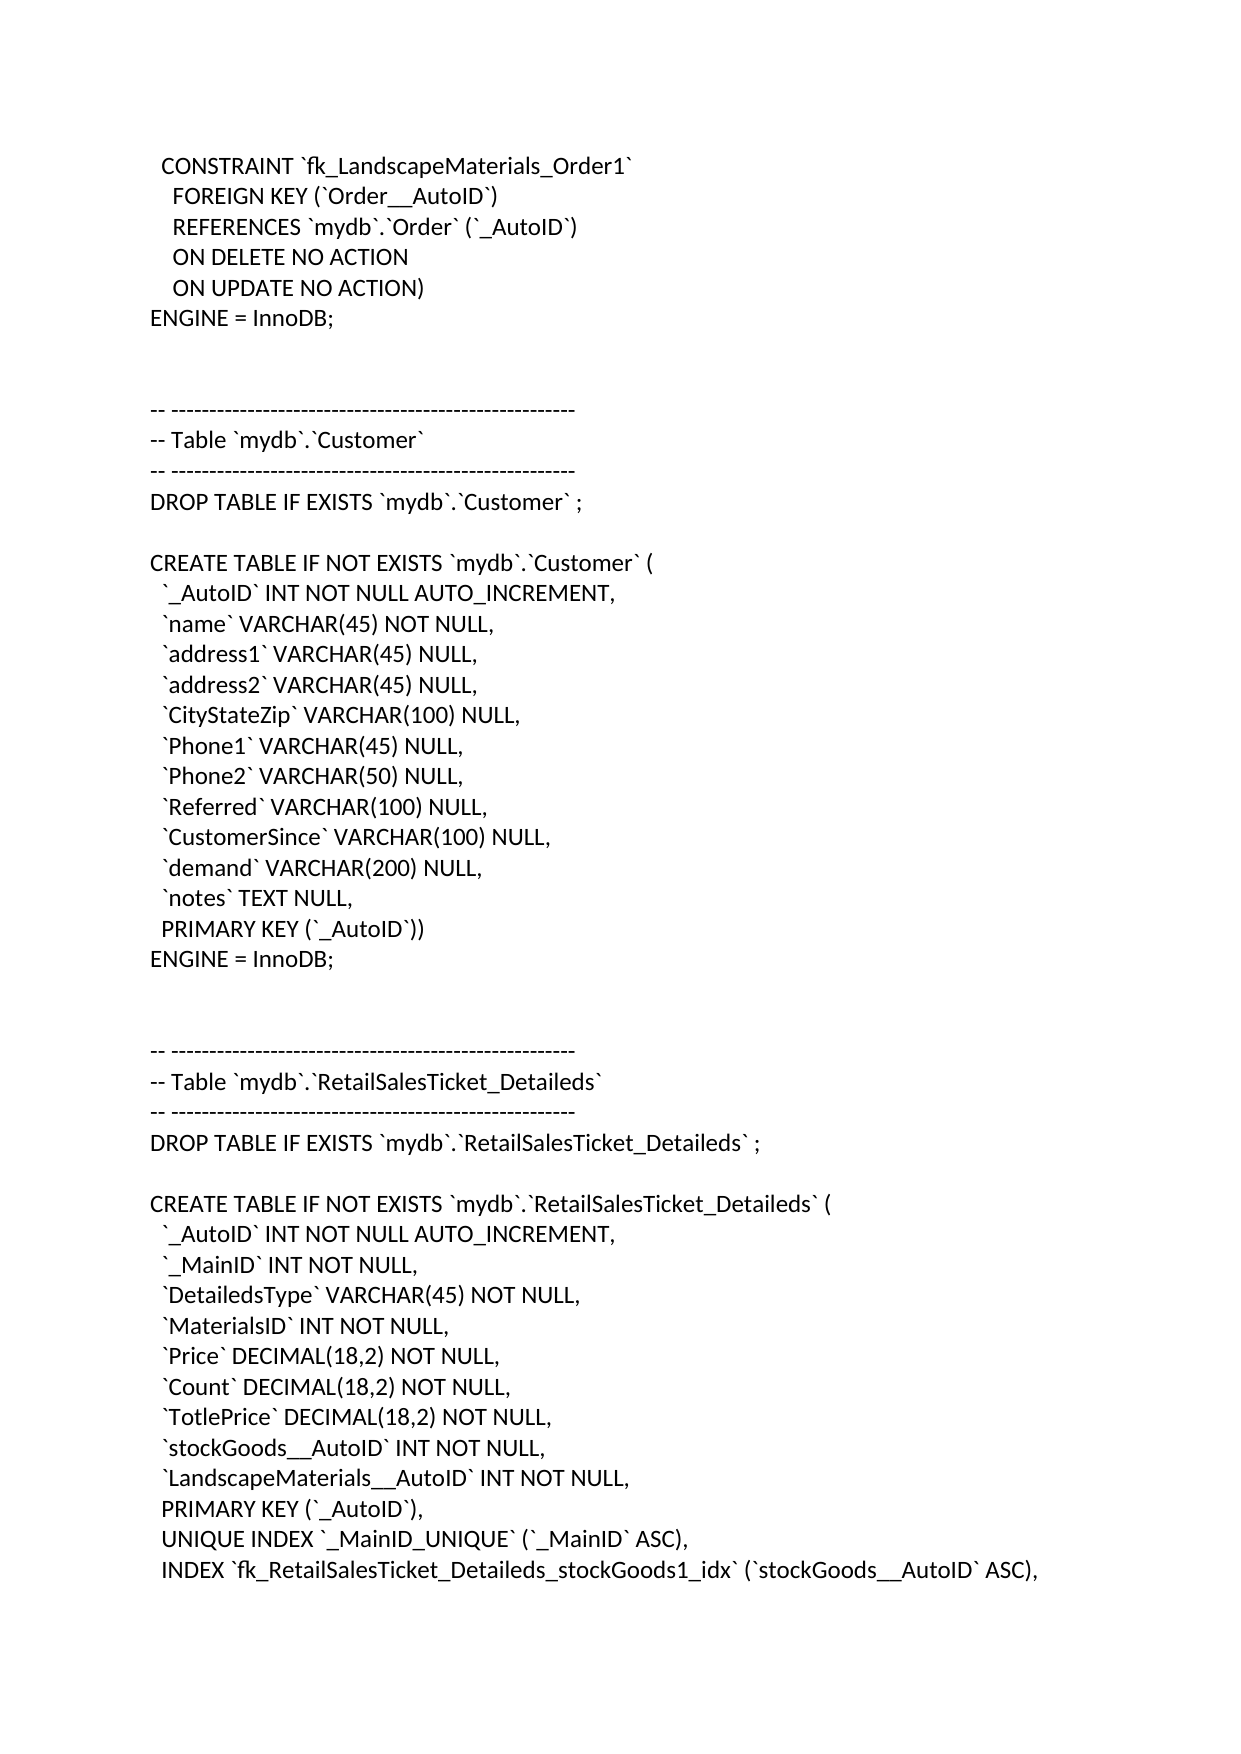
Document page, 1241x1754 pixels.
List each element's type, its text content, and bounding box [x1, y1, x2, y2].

text PRIMARY KEY (`_AutoID`), [150, 1493, 1090, 1523]
text DROP TABLE IF EXISTS `mydb`.`Customer` ; [150, 486, 1090, 516]
text -- Table `mydb`.`Customer` [150, 425, 1090, 455]
text FOREIGN KEY (`Order__AutoID`) [150, 181, 1090, 211]
text `_MainID` INT NOT NULL, [150, 1249, 1090, 1279]
text CONSTRAINT `fk_LandscapeMaterials_Order1` [150, 150, 1090, 181]
text `DetailedsType` VARCHAR(45) NOT NULL, [150, 1279, 1090, 1310]
text `Count` DECIMAL(18,2) NOT NULL, [150, 1371, 1090, 1401]
text `name` VARCHAR(45) NOT NULL, [150, 608, 1090, 638]
text -- ----------------------------------------------------- [150, 1035, 1090, 1066]
text DROP TABLE IF EXISTS `mydb`.`RetailSalesTicket_Detaileds` ; [150, 1127, 1090, 1157]
text `Phone2` VARCHAR(50) NULL, [150, 760, 1090, 791]
text `demand` VARCHAR(200) NULL, [150, 852, 1090, 882]
text `address1` VARCHAR(45) NULL, [150, 638, 1090, 669]
text ENGINE = InnoDB; [150, 943, 1090, 974]
text `CustomerSince` VARCHAR(100) NULL, [150, 821, 1090, 852]
text ON UPDATE NO ACTION) [150, 272, 1090, 303]
text PRIMARY KEY (`_AutoID`)) [150, 913, 1090, 943]
text `LandscapeMaterials__AutoID` INT NOT NULL, [150, 1462, 1090, 1493]
text -- ----------------------------------------------------- [150, 455, 1090, 486]
text -- ----------------------------------------------------- [150, 394, 1090, 425]
text ON DELETE NO ACTION [150, 242, 1090, 272]
text `MaterialsID` INT NOT NULL, [150, 1310, 1090, 1340]
text CREATE TABLE IF NOT EXISTS `mydb`.`RetailSalesTicket_Detaileds` ( [150, 1188, 1090, 1218]
text `Price` DECIMAL(18,2) NOT NULL, [150, 1340, 1090, 1371]
text REFERENCES `mydb`.`Order` (`_AutoID`) [150, 211, 1090, 242]
text INDEX `fk_RetailSalesTicket_Detaileds_stockGoods1_idx` (`stockGoods__AutoID` ASC), [150, 1554, 1090, 1584]
text `TotlePrice` DECIMAL(18,2) NOT NULL, [150, 1401, 1090, 1432]
text `address2` VARCHAR(45) NULL, [150, 669, 1090, 699]
text `stockGoods__AutoID` INT NOT NULL, [150, 1432, 1090, 1462]
text `Referred` VARCHAR(100) NULL, [150, 791, 1090, 821]
text -- ----------------------------------------------------- [150, 1096, 1090, 1127]
text `Phone1` VARCHAR(45) NULL, [150, 730, 1090, 760]
text `notes` TEXT NULL, [150, 882, 1090, 913]
text `CityStateZip` VARCHAR(100) NULL, [150, 699, 1090, 730]
text ENGINE = InnoDB; [150, 303, 1090, 333]
text `_AutoID` INT NOT NULL AUTO_INCREMENT, [150, 577, 1090, 608]
text UNIQUE INDEX `_MainID_UNIQUE` (`_MainID` ASC), [150, 1523, 1090, 1554]
text `_AutoID` INT NOT NULL AUTO_INCREMENT, [150, 1218, 1090, 1249]
text -- Table `mydb`.`RetailSalesTicket_Detaileds` [150, 1066, 1090, 1096]
text CREATE TABLE IF NOT EXISTS `mydb`.`Customer` ( [150, 547, 1090, 577]
